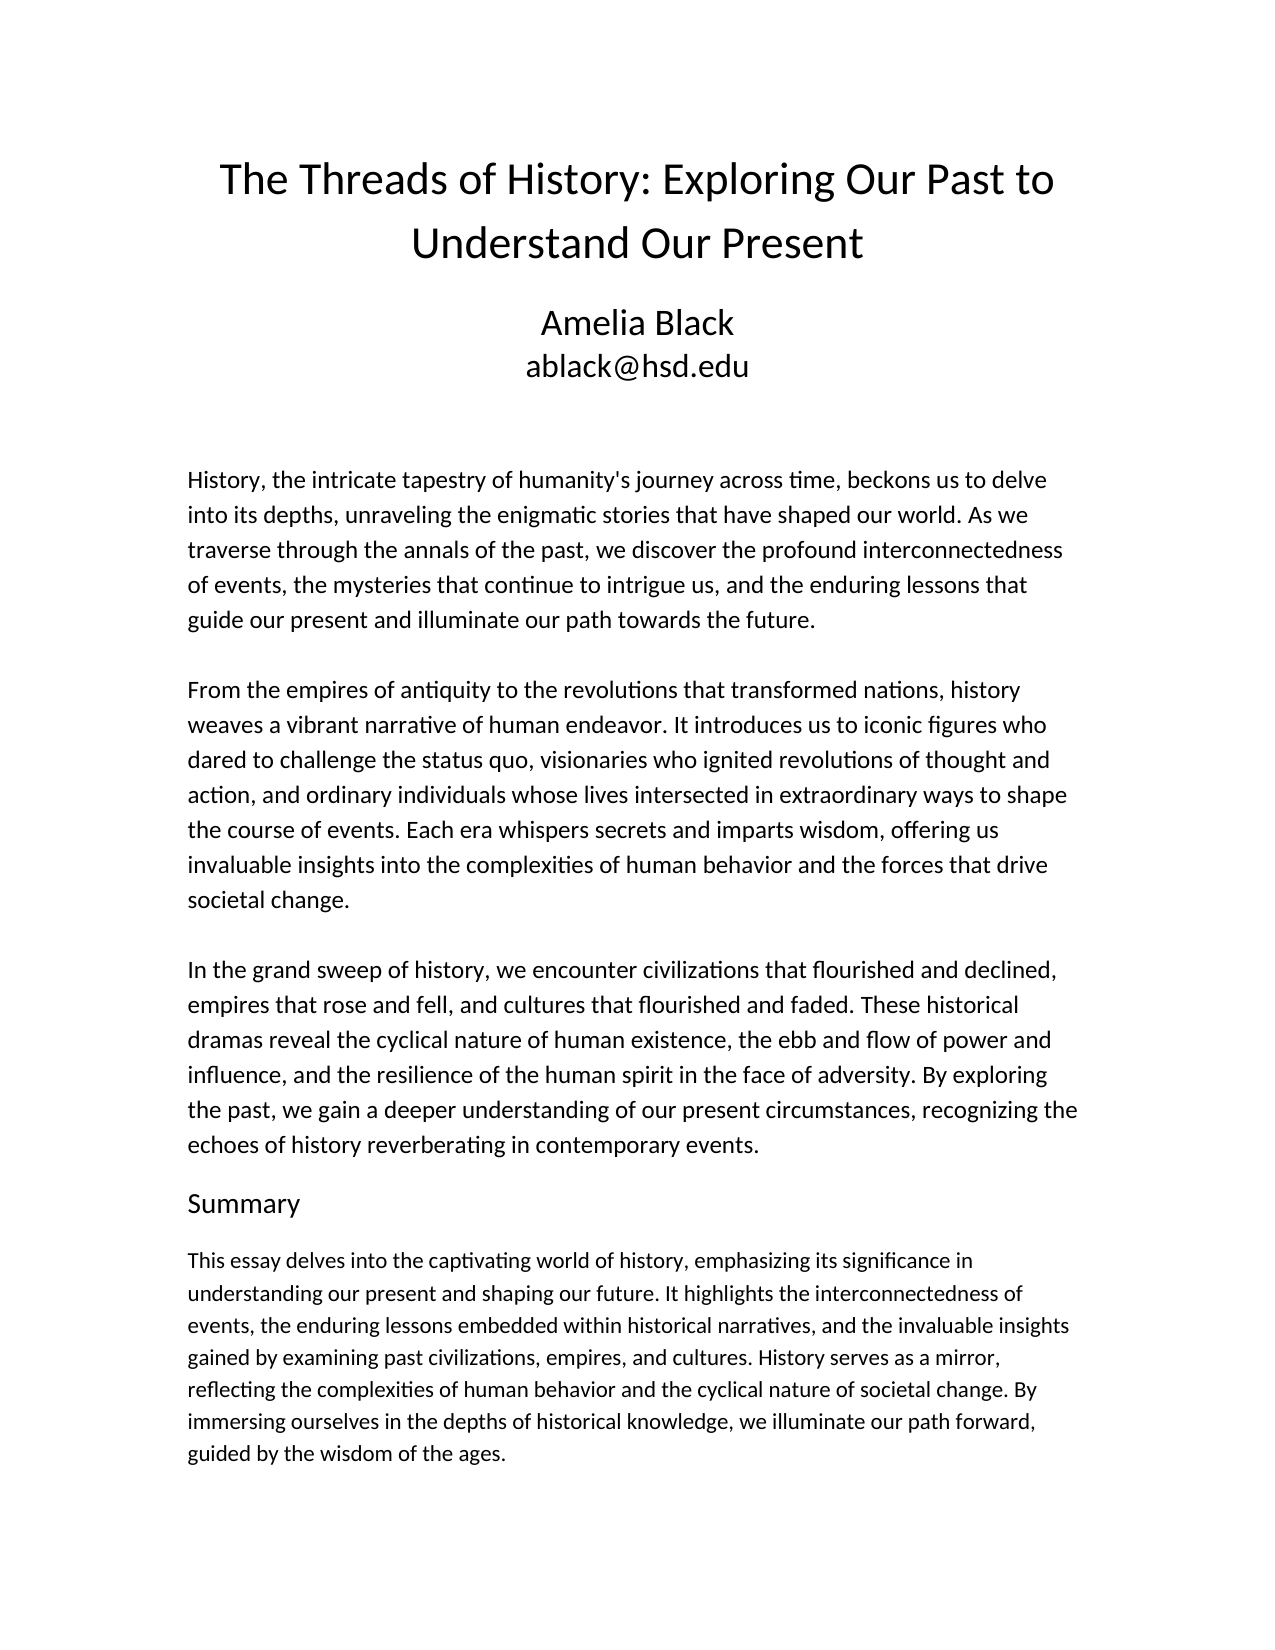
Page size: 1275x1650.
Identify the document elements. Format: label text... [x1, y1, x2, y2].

text The Threads of History: Exploring Our Past to Understand Our Present [187, 150, 1087, 270]
text This essay delves into the captivating world of history, emphasizing its significance in understanding our present and shaping our future. It highlights the interconnectedness of events, the enduring lessons embedded within historical narratives, and the invaluable insights gained by examining past civilizations, empires, and cultures. History serves as a mirror, reflecting the complexities of human behavior and the cyclical nature of societal change. By immersing ourselves in the depths of historical knowledge, we illuminate our path forward, guided by the wisdom of the ages. [187, 1246, 1087, 1468]
text Amelia Black [187, 299, 1087, 345]
text ablack@hsd.edu [187, 345, 1087, 386]
text Summary [187, 1185, 1087, 1220]
text History, the intricate tapestry of humanity's journey across time, beckons us to delve into its depths, unraveling the enigmatic stories that have shaped our world. As we traverse through the annals of the past, we discover the profound interconnectedness of events, the mysteries that continue to intrigue us, and the enduring lessons that guide our present and illuminate our path towards the future. From the empires of antiquity to the revolutions that transformed nations, history weaves a vibrant narrative of human endeavor. It introduces us to iconic figures who dared to challenge the status quo, visionaries who ignited revolutions of thought and action, and ordinary individuals whose lives intersected in extraordinary ways to shape the course of events. Each era whispers secrets and imparts wisdom, offering us invaluable insights into the complexities of human behavior and the forces that drive societal change. In the grand sweep of history, we encounter civilizations that flourished and declined, empires that rose and fell, and cultures that flourished and faded. These historical dramas reveal the cyclical nature of human existence, the ebb and flow of power and influence, and the resilience of the human spirit in the face of adversity. By exploring the past, we gain a deeper understanding of our present circumstances, recognizing the echoes of history reverberating in contemporary events. [187, 464, 1087, 1159]
